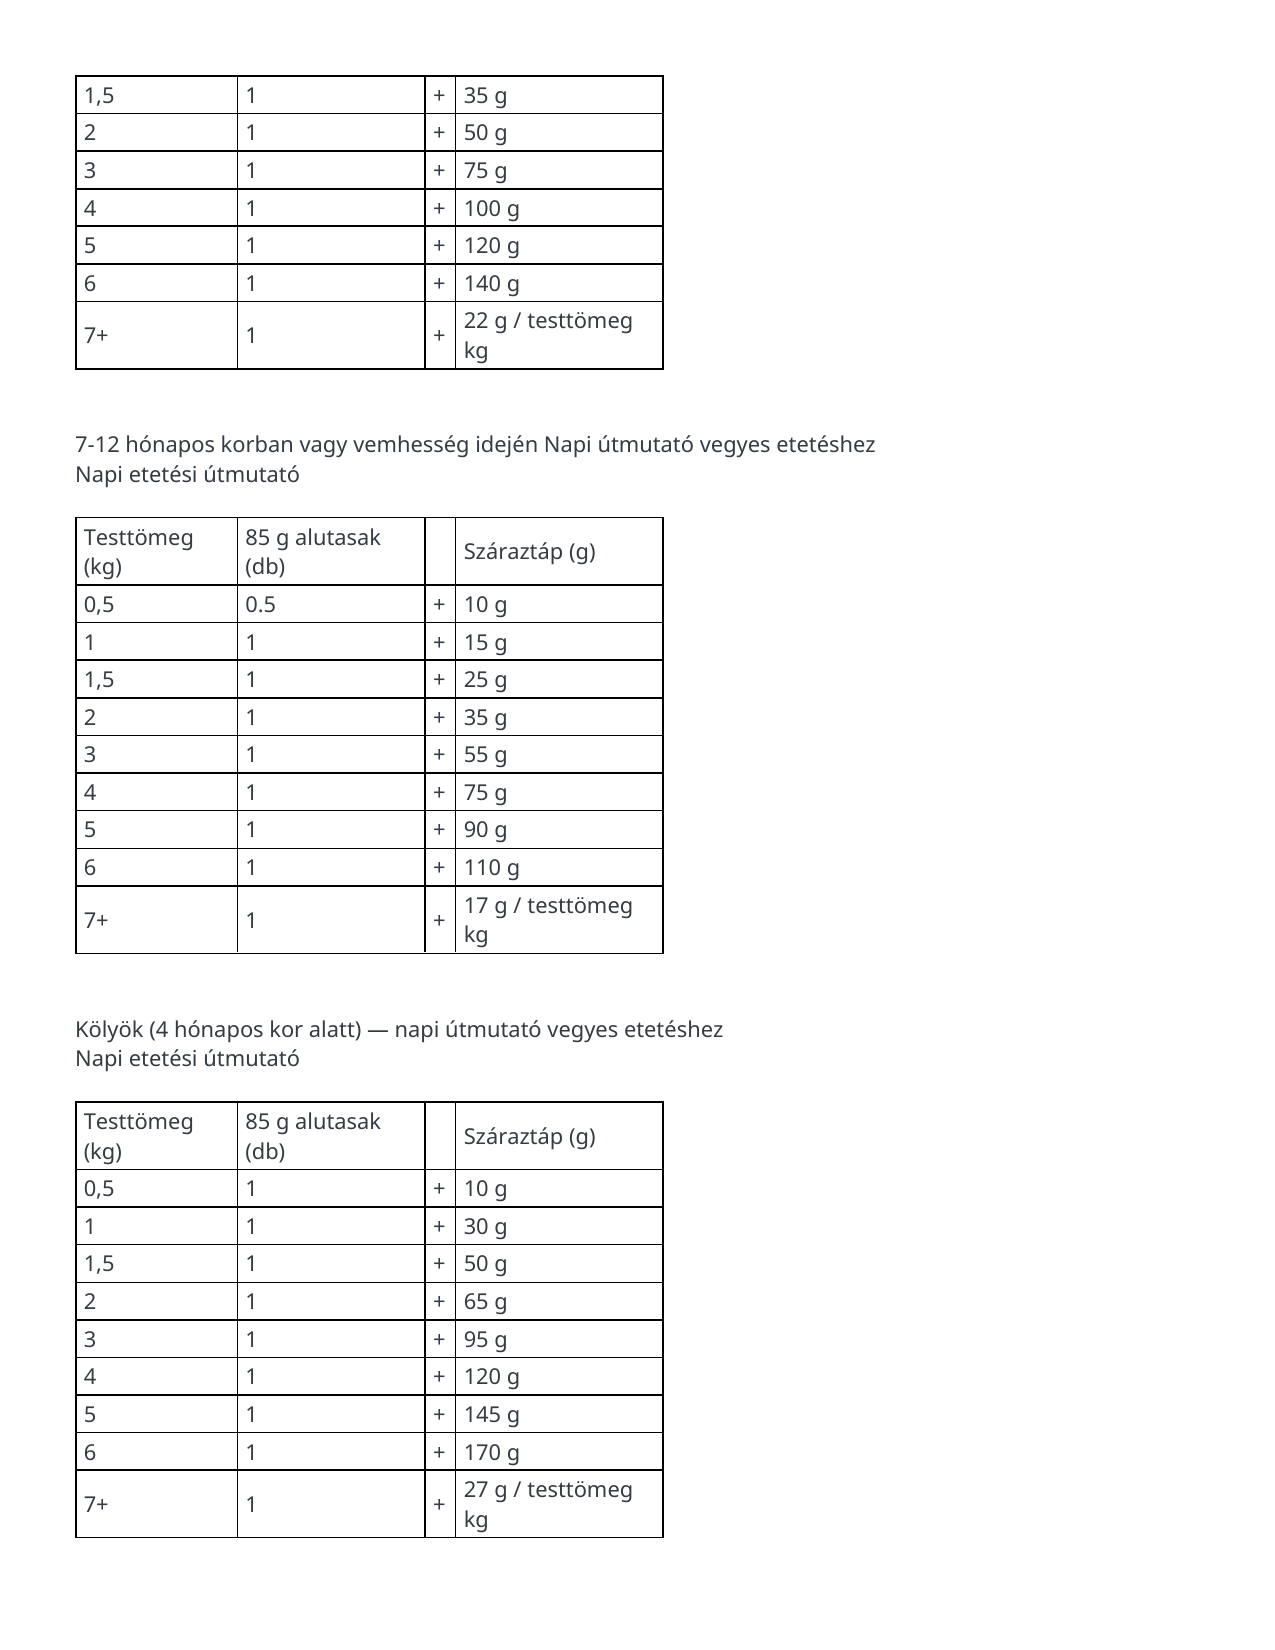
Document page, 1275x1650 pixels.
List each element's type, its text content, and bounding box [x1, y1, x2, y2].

table_cell 3 [77, 1321, 237, 1357]
table_cell + [426, 77, 455, 113]
table_cell 2 [77, 699, 237, 734]
table_cell 95 g [456, 1321, 662, 1357]
table_cell 90 g [456, 811, 662, 847]
table_cell 6 [77, 1433, 237, 1469]
text 7-12 hónapos korban vagy vemhesség idején Napi útmutató vegyes etetéshez Napi etetési útmutató [75, 369, 1200, 517]
table_cell 140 g [456, 265, 662, 301]
table_cell + [426, 736, 455, 772]
table_cell 1 [238, 736, 424, 772]
table_header 85 g alutasak (db) [238, 1103, 424, 1168]
table_cell 75 g [456, 152, 662, 188]
table_cell 1 [238, 1283, 424, 1319]
table_cell 1 [77, 1208, 237, 1244]
table_header [426, 518, 455, 584]
table_cell 5 [77, 811, 237, 847]
table_cell + [426, 887, 455, 952]
table_header Testtömeg (kg) [77, 1103, 237, 1168]
table_cell 1 [238, 265, 424, 301]
table_cell + [426, 774, 455, 810]
table_cell 120 g [456, 1358, 662, 1394]
table_cell 1,5 [77, 661, 237, 697]
table_cell 7+ [77, 1471, 237, 1537]
table_cell 7+ [77, 302, 237, 368]
table_header [426, 1103, 455, 1168]
table_cell 5 [77, 1396, 237, 1432]
table_cell 30 g [456, 1208, 662, 1244]
table_cell 1 [238, 302, 424, 368]
table_cell 1 [238, 699, 424, 734]
table_cell 170 g [456, 1433, 662, 1469]
table_cell + [426, 1358, 455, 1394]
table_cell + [426, 661, 455, 697]
table_cell 5 [77, 227, 237, 263]
table_cell 3 [77, 152, 237, 188]
table_cell 6 [77, 265, 237, 301]
table_header Testtömeg (kg) [77, 518, 237, 584]
table_cell 1,5 [77, 77, 237, 113]
table_cell 1 [238, 227, 424, 263]
table_cell + [426, 1433, 455, 1469]
table_cell 4 [77, 1358, 237, 1394]
table_cell + [426, 1471, 455, 1537]
table_cell 2 [77, 114, 237, 150]
table_cell 1 [77, 623, 237, 659]
table_cell 1 [238, 1245, 424, 1281]
table_cell 7+ [77, 887, 237, 952]
table_cell + [426, 302, 455, 368]
table_cell + [426, 114, 455, 150]
table_cell 1 [238, 1321, 424, 1357]
table_cell 1 [238, 152, 424, 188]
table_cell + [426, 623, 455, 659]
table_cell 1 [238, 849, 424, 885]
table_cell + [426, 1283, 455, 1319]
table_cell 0.5 [238, 586, 424, 622]
table_header Száraztáp (g) [456, 518, 662, 584]
table_cell 1 [238, 1433, 424, 1469]
table_cell 1 [238, 1170, 424, 1206]
table_cell 55 g [456, 736, 662, 772]
table_cell 10 g [456, 1170, 662, 1206]
table_cell + [426, 1245, 455, 1281]
table_cell 10 g [456, 586, 662, 622]
table_cell + [426, 152, 455, 188]
table_cell 2 [77, 1283, 237, 1319]
table_cell 1 [238, 1471, 424, 1537]
table_cell 1 [238, 190, 424, 225]
table_cell 1 [238, 114, 424, 150]
table_cell 25 g [456, 661, 662, 697]
table_cell 15 g [456, 623, 662, 659]
table_cell 1 [238, 1396, 424, 1432]
table_cell 1 [238, 1208, 424, 1244]
table_cell + [426, 1208, 455, 1244]
table_cell + [426, 1321, 455, 1357]
table_cell 1 [238, 77, 424, 113]
table_cell 50 g [456, 114, 662, 150]
table_cell 145 g [456, 1396, 662, 1432]
table_cell + [426, 190, 455, 225]
table_cell + [426, 586, 455, 622]
table_cell 110 g [456, 849, 662, 885]
table_cell 1 [238, 887, 424, 952]
table_cell 75 g [456, 774, 662, 810]
table_cell 35 g [456, 77, 662, 113]
table_cell 0,5 [77, 1170, 237, 1206]
table_cell + [426, 1170, 455, 1206]
table_cell + [426, 227, 455, 263]
table_cell 3 [77, 736, 237, 772]
table_cell + [426, 699, 455, 734]
table_cell 22 g / testtömeg kg [456, 302, 662, 368]
table_cell 50 g [456, 1245, 662, 1281]
table_cell 1,5 [77, 1245, 237, 1281]
table_cell 120 g [456, 227, 662, 263]
table_cell 0,5 [77, 586, 237, 622]
table_cell 6 [77, 849, 237, 885]
table_cell 1 [238, 774, 424, 810]
table_cell + [426, 811, 455, 847]
table_cell 1 [238, 661, 424, 697]
table_cell 1 [238, 623, 424, 659]
table_cell 100 g [456, 190, 662, 225]
table_cell 35 g [456, 699, 662, 734]
table_cell + [426, 1396, 455, 1432]
table_header 85 g alutasak (db) [238, 518, 424, 584]
table_cell 17 g / testtömeg kg [456, 887, 662, 952]
table_cell 65 g [456, 1283, 662, 1319]
table_cell 1 [238, 811, 424, 847]
text Kölyök (4 hónapos kor alatt) — napi útmutató vegyes etetéshez Napi etetési útmutató [75, 954, 1200, 1101]
table_cell + [426, 849, 455, 885]
table_cell + [426, 265, 455, 301]
table_cell 1 [238, 1358, 424, 1394]
table_cell 4 [77, 774, 237, 810]
table_cell 27 g / testtömeg kg [456, 1471, 662, 1537]
table_cell 4 [77, 190, 237, 225]
table_header Száraztáp (g) [456, 1103, 662, 1168]
